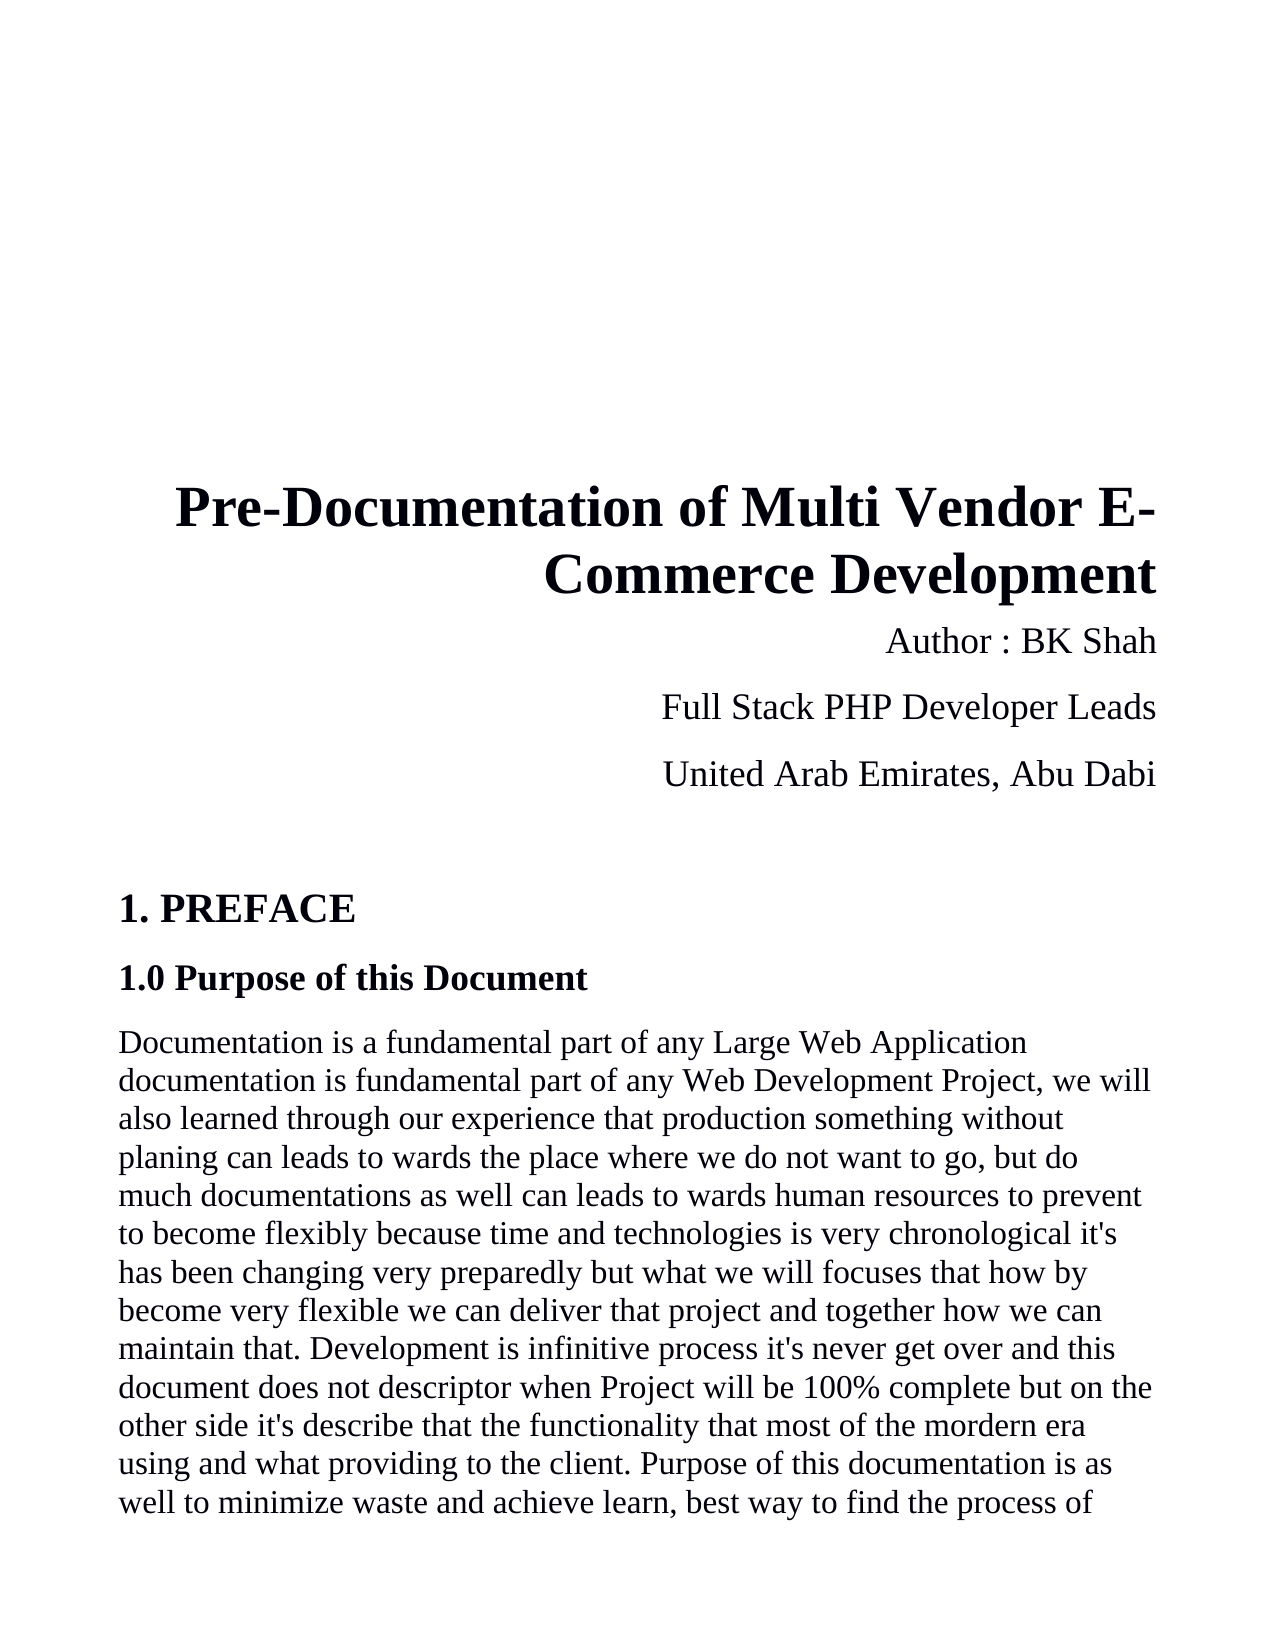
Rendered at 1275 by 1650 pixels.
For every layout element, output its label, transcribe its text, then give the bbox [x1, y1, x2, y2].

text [118, 1022, 1157, 1520]
text United Arab Emirates, Abu Dabi [118, 751, 1157, 794]
text 1. PREFACE [118, 883, 1157, 931]
text Full Stack PHP Developer Leads [118, 685, 1157, 728]
text Author : BK Shah [118, 618, 1157, 662]
title Pre-Documentation of Multi Vendor E-Commerce Development [118, 344, 1157, 606]
text 1.0 Purpose of this Document [118, 956, 1157, 999]
